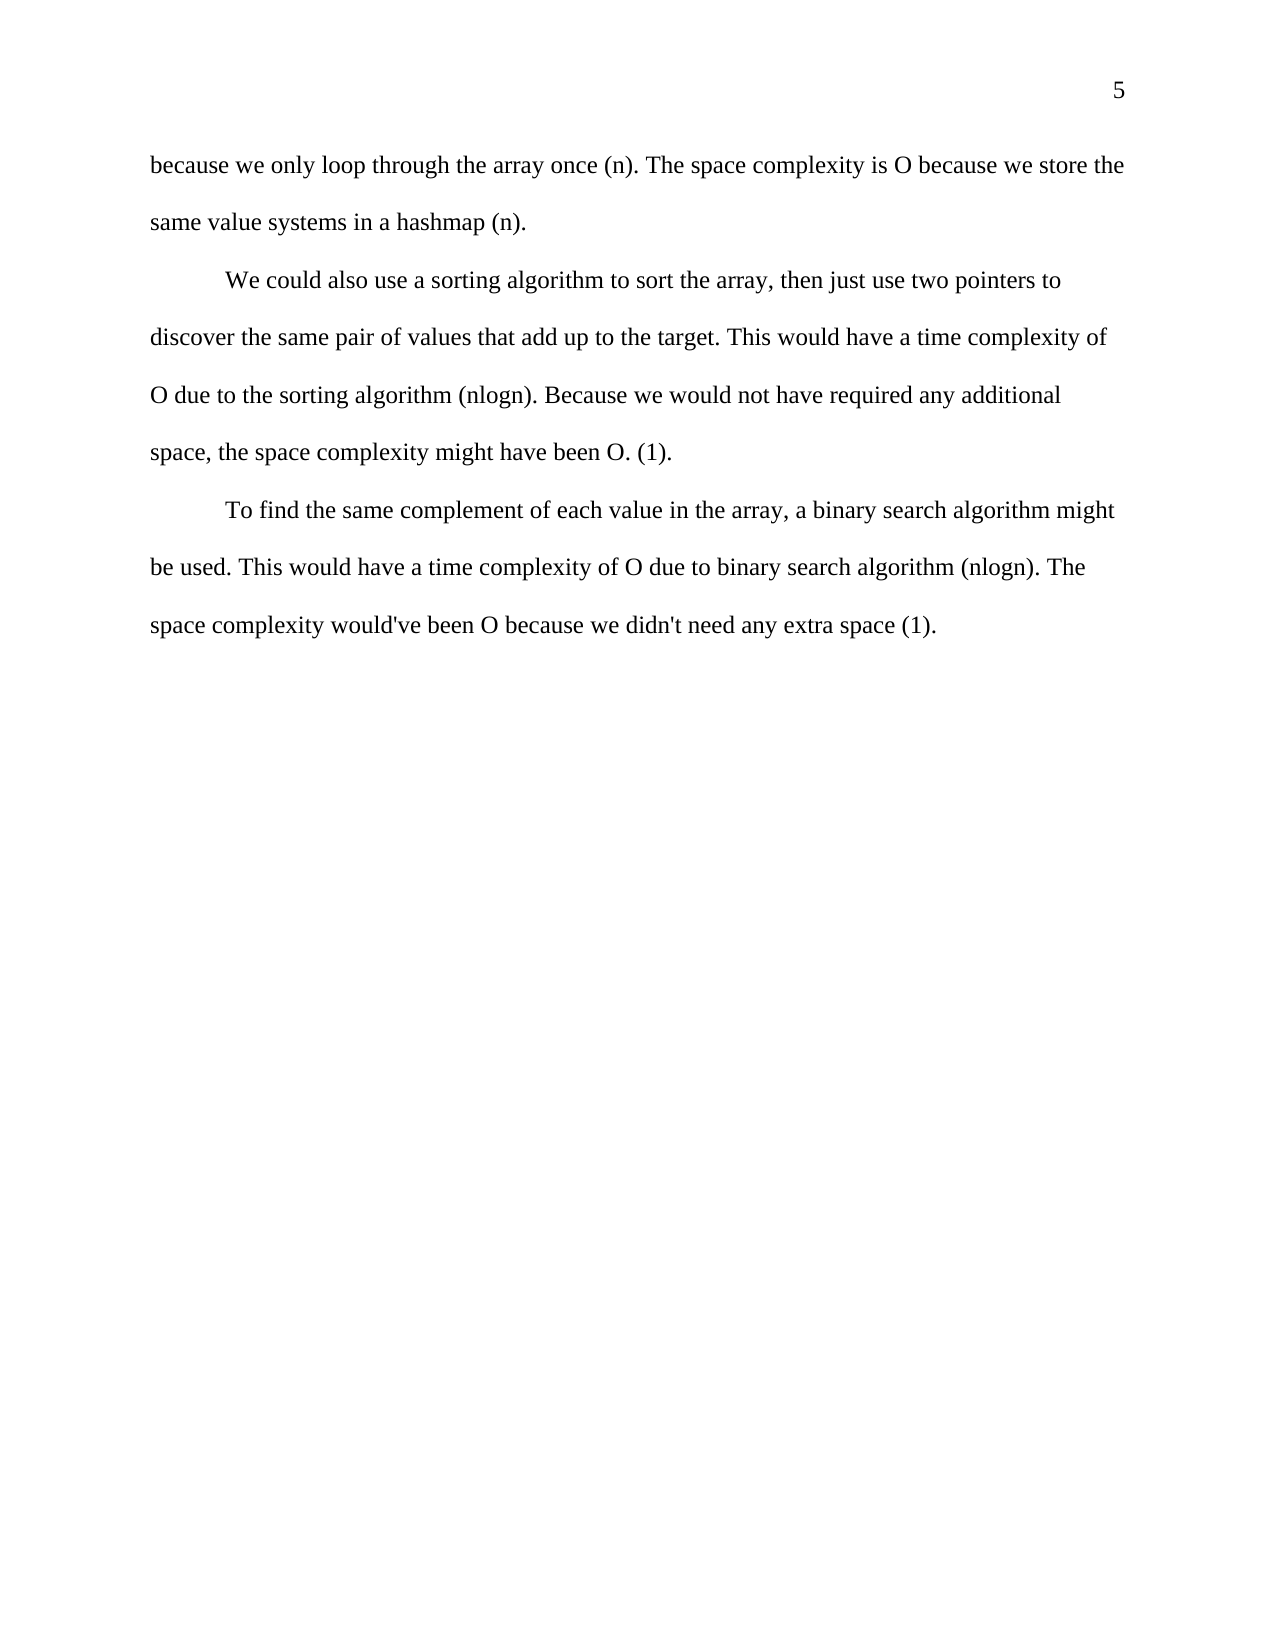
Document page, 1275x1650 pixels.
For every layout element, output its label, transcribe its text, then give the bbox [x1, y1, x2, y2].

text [150, 150, 1125, 236]
text We could also use a sorting algorithm to sort the array, then just use two pointers to discover the same pair of values that add up to the target. This would have a time complexity of O due to the sorting algorithm (nlogn). Because we would not have required any additional space, the space complexity might have been O. (1). [150, 265, 1125, 466]
text To find the same complement of each value in the array, a binary search algorithm might be used. This would have a time complexity of O due to binary search algorithm (nlogn). The space complexity would've been O because we didn't need any extra space (1). [150, 495, 1125, 639]
